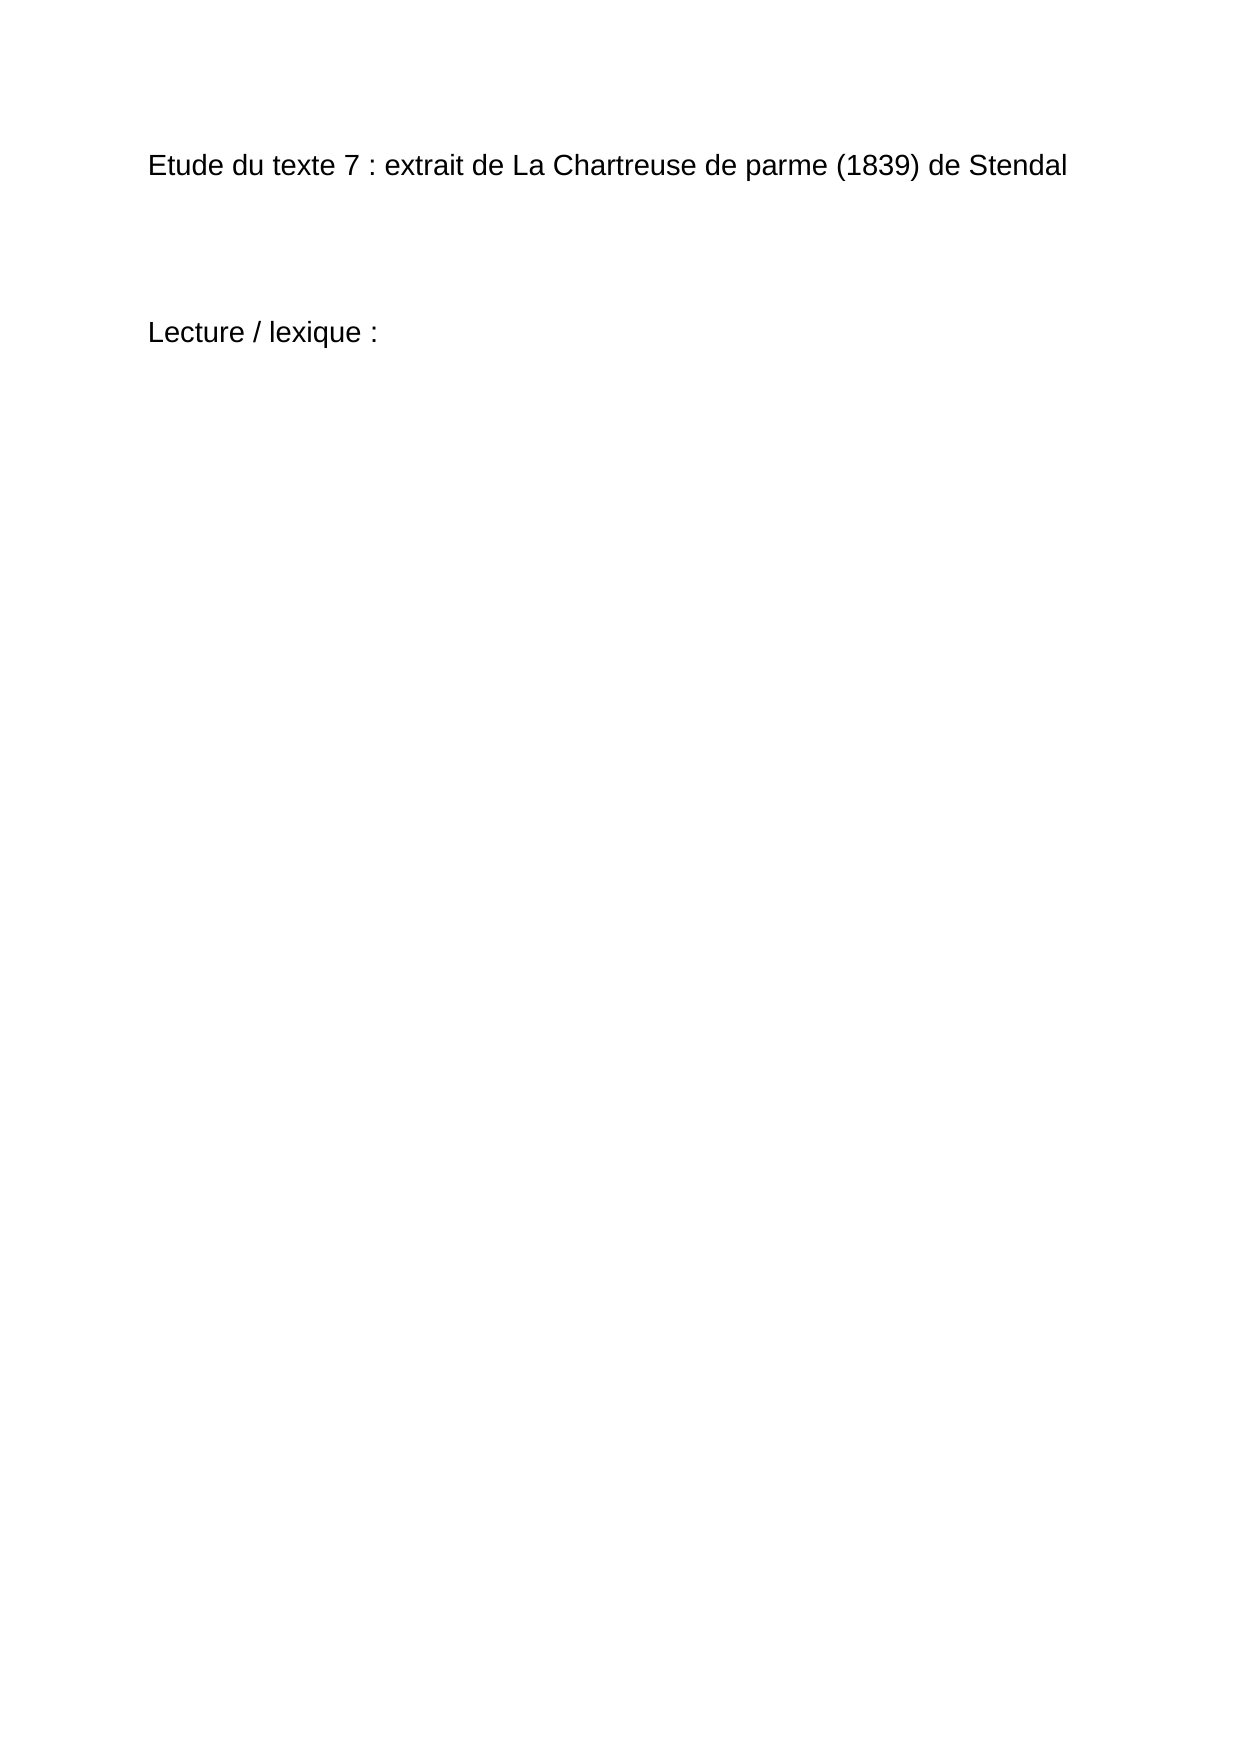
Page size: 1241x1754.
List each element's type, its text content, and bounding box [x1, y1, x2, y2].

text Etude du texte 7 : extrait de La Chartreuse de parme (1839) de Stendal [148, 148, 1093, 181]
text Lecture / lexique : [148, 315, 1093, 349]
